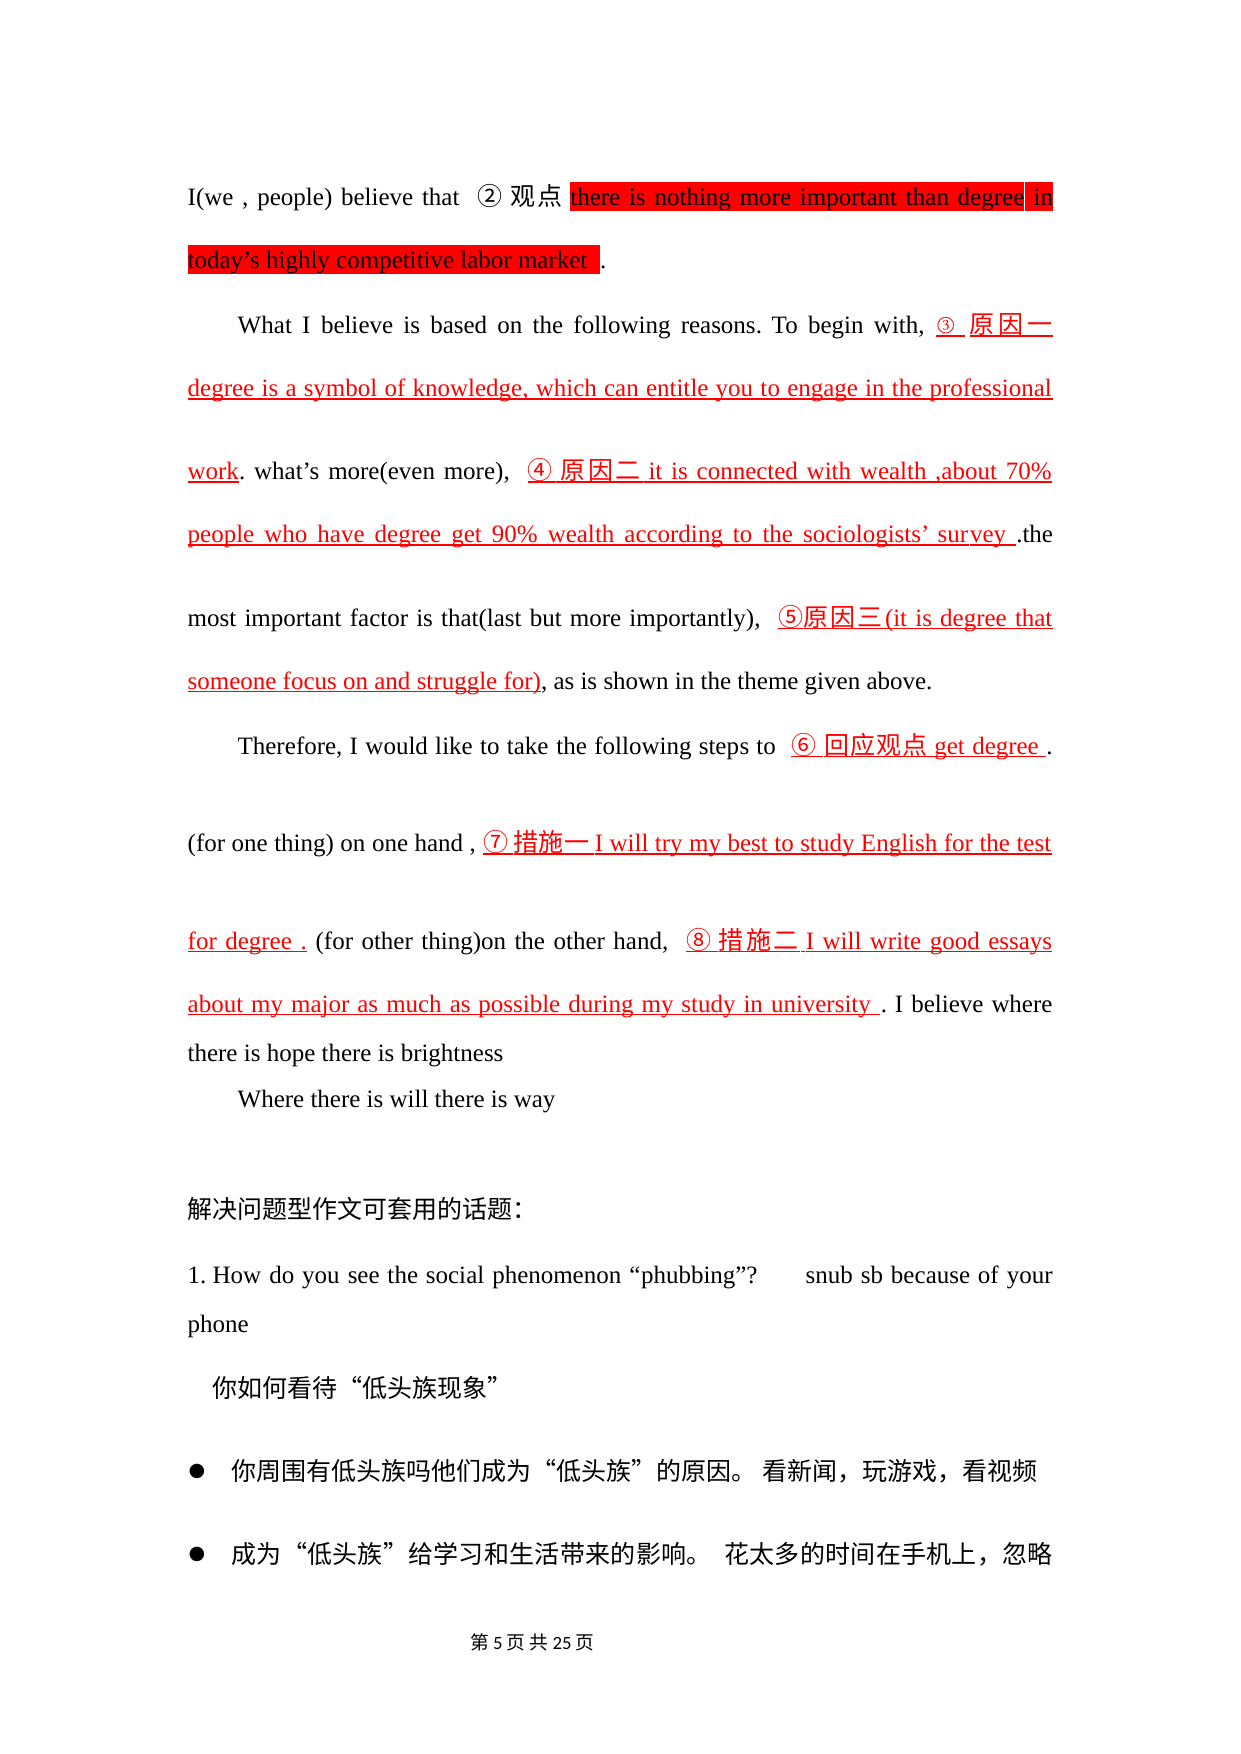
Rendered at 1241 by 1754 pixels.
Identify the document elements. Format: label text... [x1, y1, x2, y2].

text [187, 162, 1053, 276]
text 解决问题型作文可套用的话题： [187, 1175, 1053, 1240]
list How do you see the social phenomenon “phubbing”? snub sb because of your phone [187, 1258, 1053, 1340]
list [187, 1520, 1053, 1585]
text What I believe is based on the following reasons. To begin with, ③ 原因一degree is a symbol of knowledge, which can entitle you to engage in the professional work. what’s more(even more), ④原因二it is connected with wealth ,about 70% people who have degree get 90% wealth according to the sociologists’ survey .the most important factor is that(last but more importantly), ⑤原因三(it is degree that someone focus on and struggle for), as is shown in the theme given above. [187, 399, 1053, 696]
text Where there is will there is way [187, 1083, 1053, 1115]
list 你周围有低头族吗他们成为“低头族”的原因。 看新闻，玩游戏，看视频 [187, 1437, 1053, 1502]
text Therefore, I would like to take the following steps to ⑥ 回应观点get degree . (for one thing) on one hand , ⑦措施一I will try my best to study English for the test for degree . (for other thing)on the other hand, ⑧措施二I will write good essays about my major as much as possible during my study in university . I believe where there is hope there is brightness [187, 711, 1053, 1068]
text 你如何看待“低头族现象” [187, 1354, 1053, 1419]
text What I believe is based on the following reasons. To begin with, ③ 原因一degree is a symbol of knowledge, which can entitle you to engage in the professional work. what’s more(even more), ④原因二it is connected with wealth ,about 70% people who have degree get 90% wealth according to the sociologists’ survey .the most important factor is that(last but more importantly), ⑤原因三(it is degree that someone focus on and struggle for), as is shown in the theme given above. [187, 290, 1053, 398]
